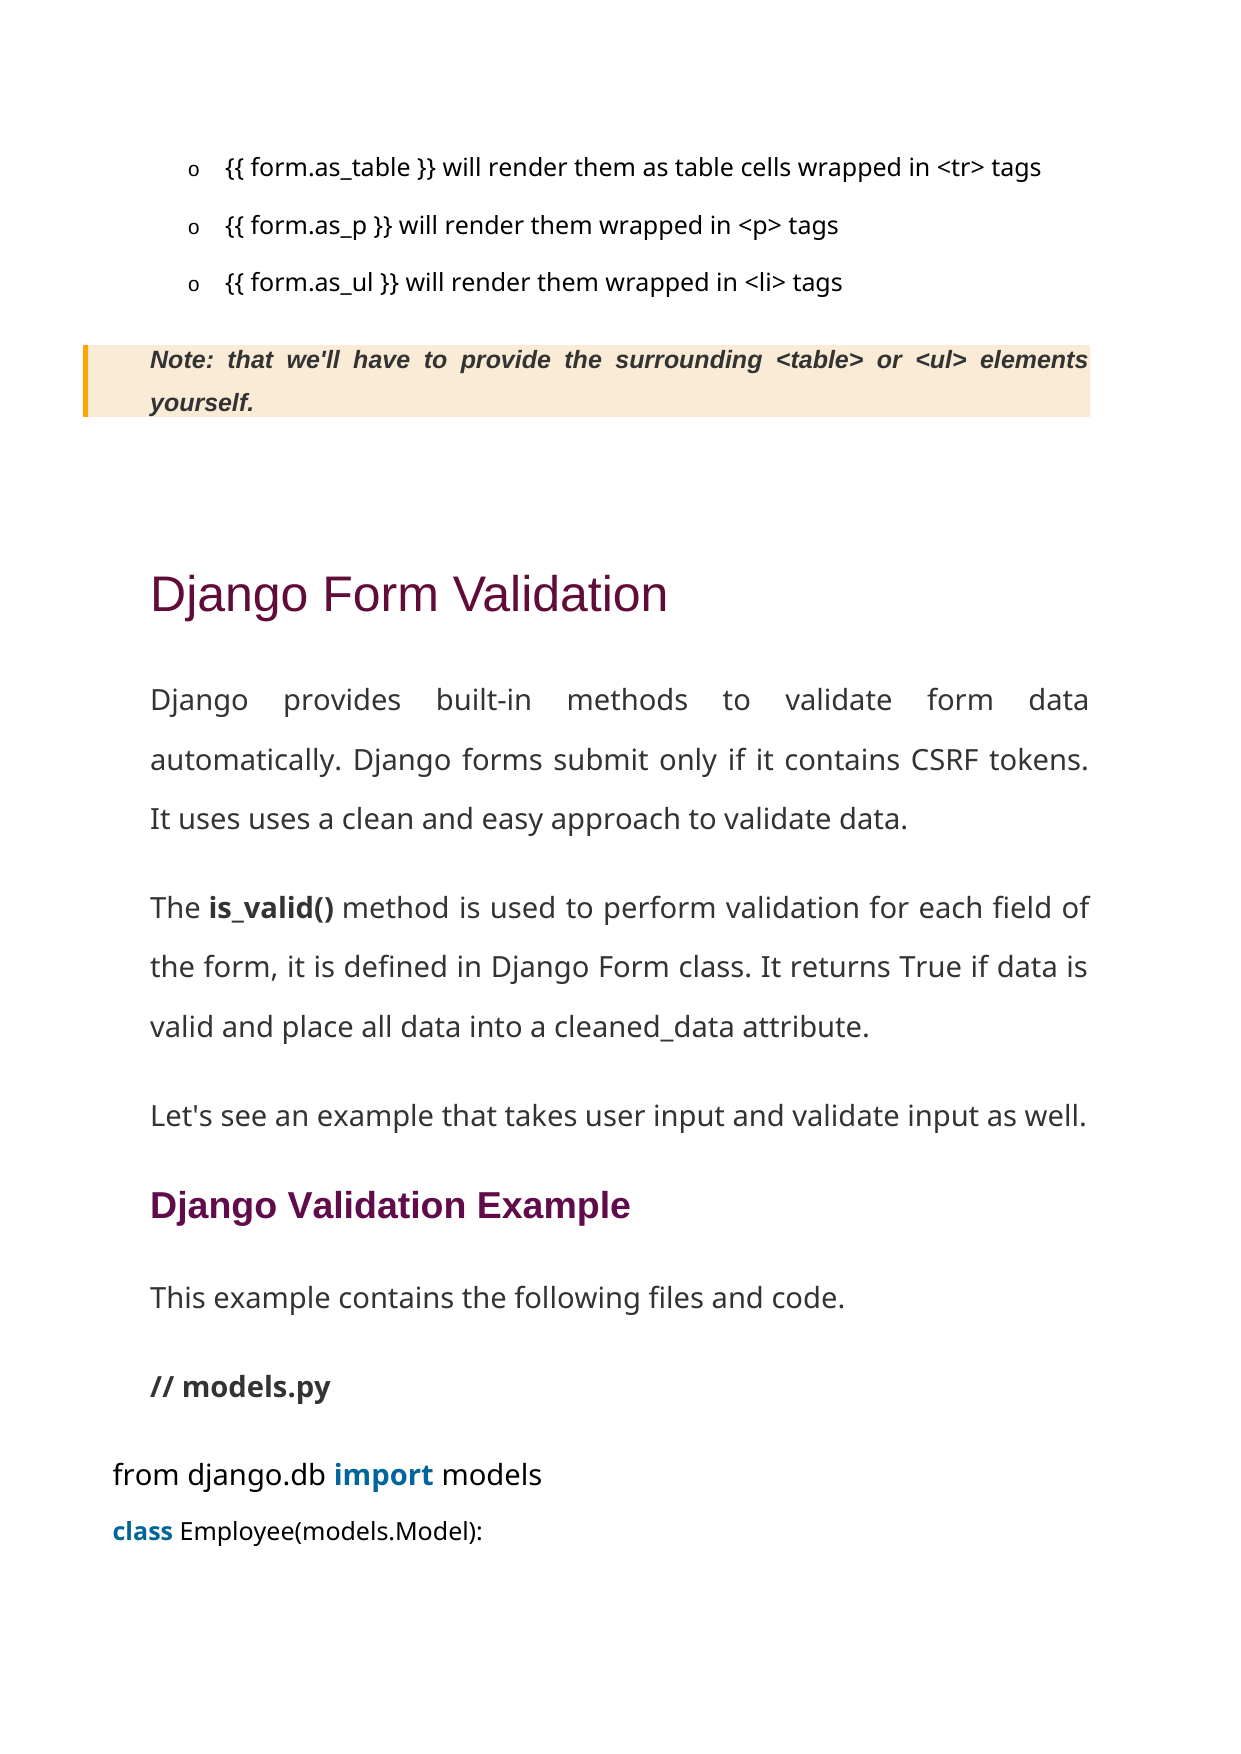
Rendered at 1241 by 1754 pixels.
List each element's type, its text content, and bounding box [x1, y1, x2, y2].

text Django provides built-in methods to validate form data automatically. Django forms submit only if it contains CSRF tokens. It uses uses a clean and easy approach to validate data. [150, 679, 1090, 838]
subtitle Django Form Validation [150, 564, 1090, 622]
text Let's see an example that takes user input and validate input as well. [150, 1095, 1090, 1134]
text This example contains the following files and code. [150, 1277, 1090, 1317]
text The is_valid() method is used to perform validation for each field of the form, it is defined in Django Form class. It returns True if data is valid and place all data into a cleaned_data attribute. [150, 887, 1090, 1046]
text from django.db import models [112, 1454, 1090, 1494]
subtitle Django Validation Example [150, 1183, 1090, 1227]
list {{ form.as_ul }} will render them wrapped in <li> tags [187, 264, 1090, 299]
text // models.py [150, 1366, 1090, 1406]
list {{ form.as_p }} will render them wrapped in <p> tags [187, 207, 1090, 241]
text class Employee(models.Model): [112, 1514, 1090, 1548]
list {{ form.as_table }} will render them as table cells wrapped in <tr> tags [187, 150, 1090, 184]
subtitle Note: that we'll have to provide the surrounding <table> or <ul> elements yourself. [88, 345, 1090, 417]
